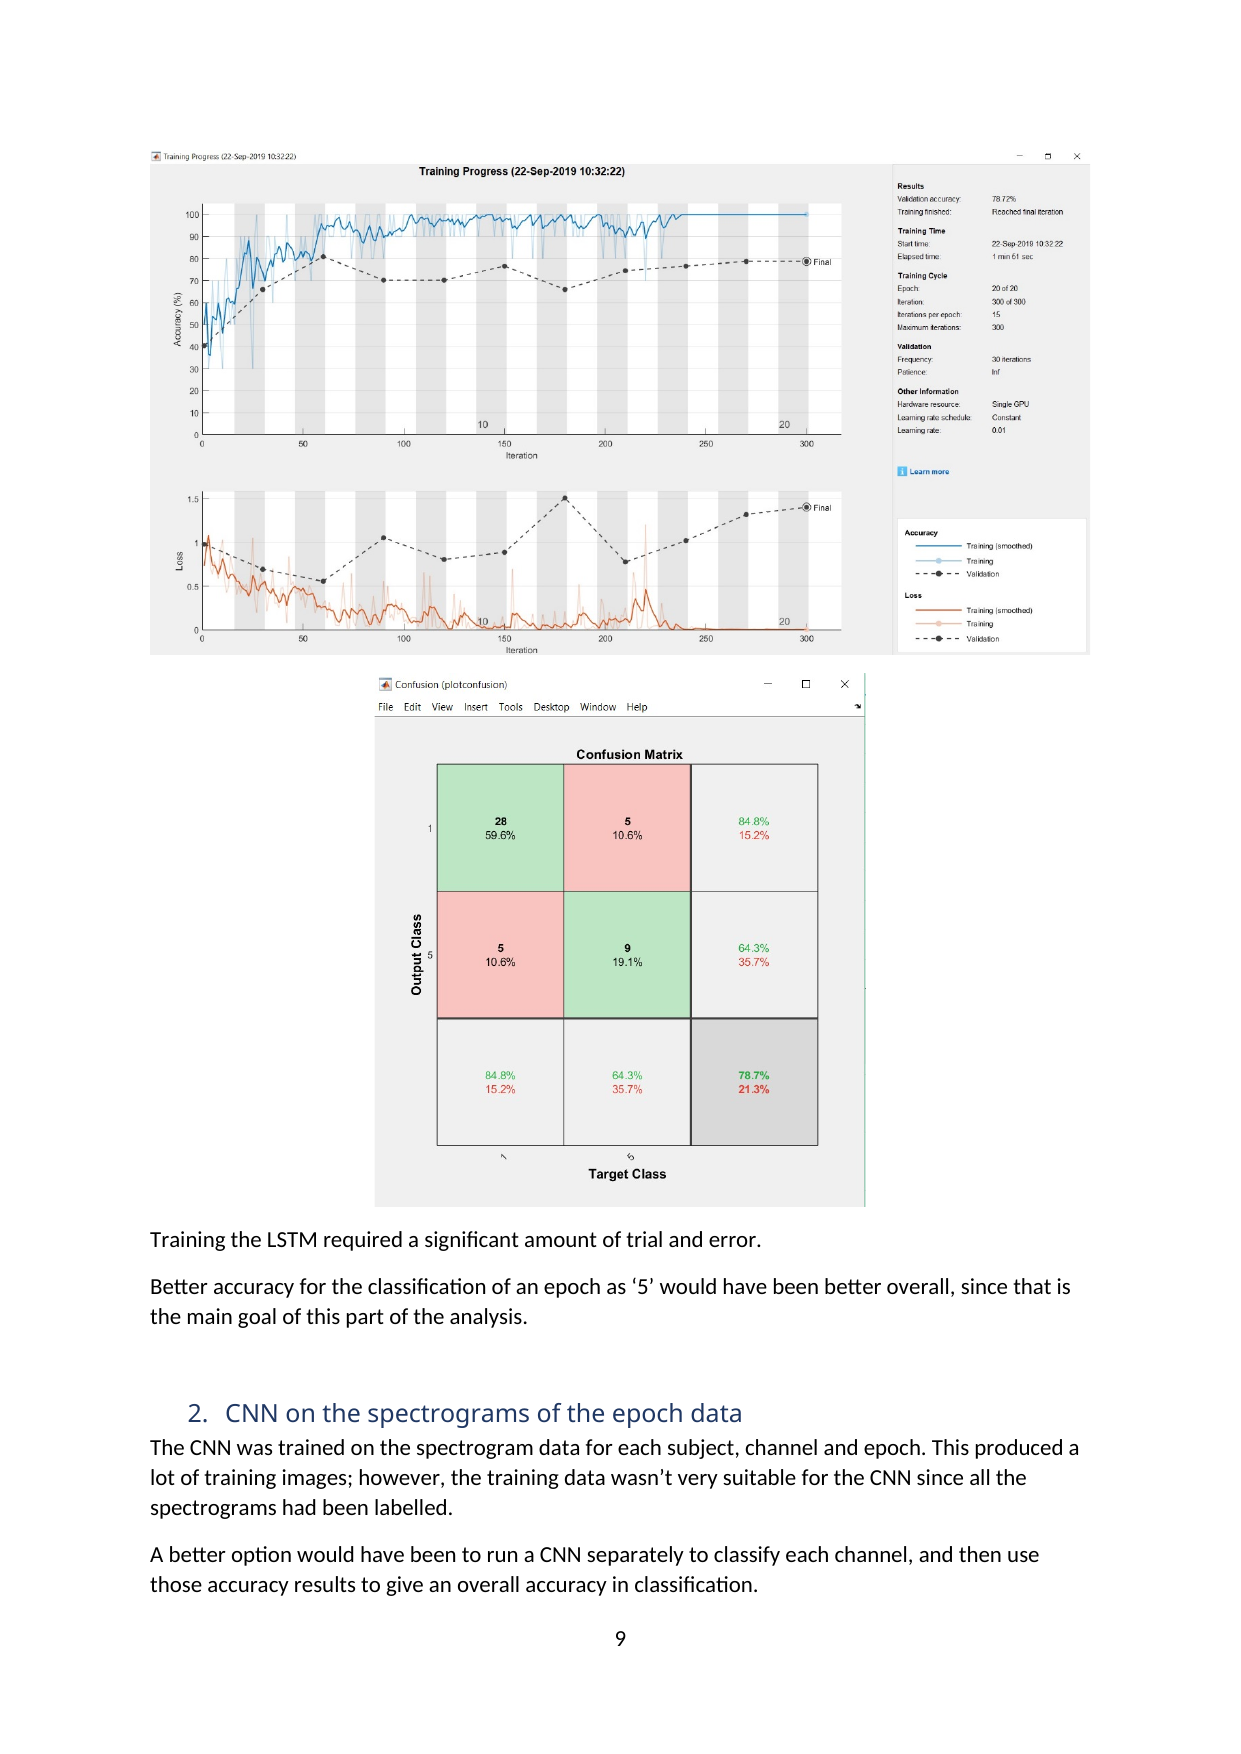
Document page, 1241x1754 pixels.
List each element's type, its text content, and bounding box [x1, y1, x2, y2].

text Better accuracy for the classification of an epoch as ‘5’ would have been better overall, since that is the main goal of this part of the analysis. [150, 1272, 1090, 1330]
subtitle CNN on the spectrograms of the epoch data [187, 1396, 1090, 1430]
text The CNN was trained on the spectrogram data for each subject, channel and epoch. This produced a lot of training images; however, the training data wasn’t very suitable for the CNN since all the spectrograms had been labelled. [150, 1433, 1090, 1521]
picture [150, 150, 1091, 655]
text A better option would have been to run a CNN separately to classify each channel, and then use those accuracy results to give an overall accuracy in classification. [150, 1540, 1090, 1598]
picture [374, 673, 866, 1207]
text Training the LSTM required a significant amount of trial and error. [150, 1225, 1090, 1253]
